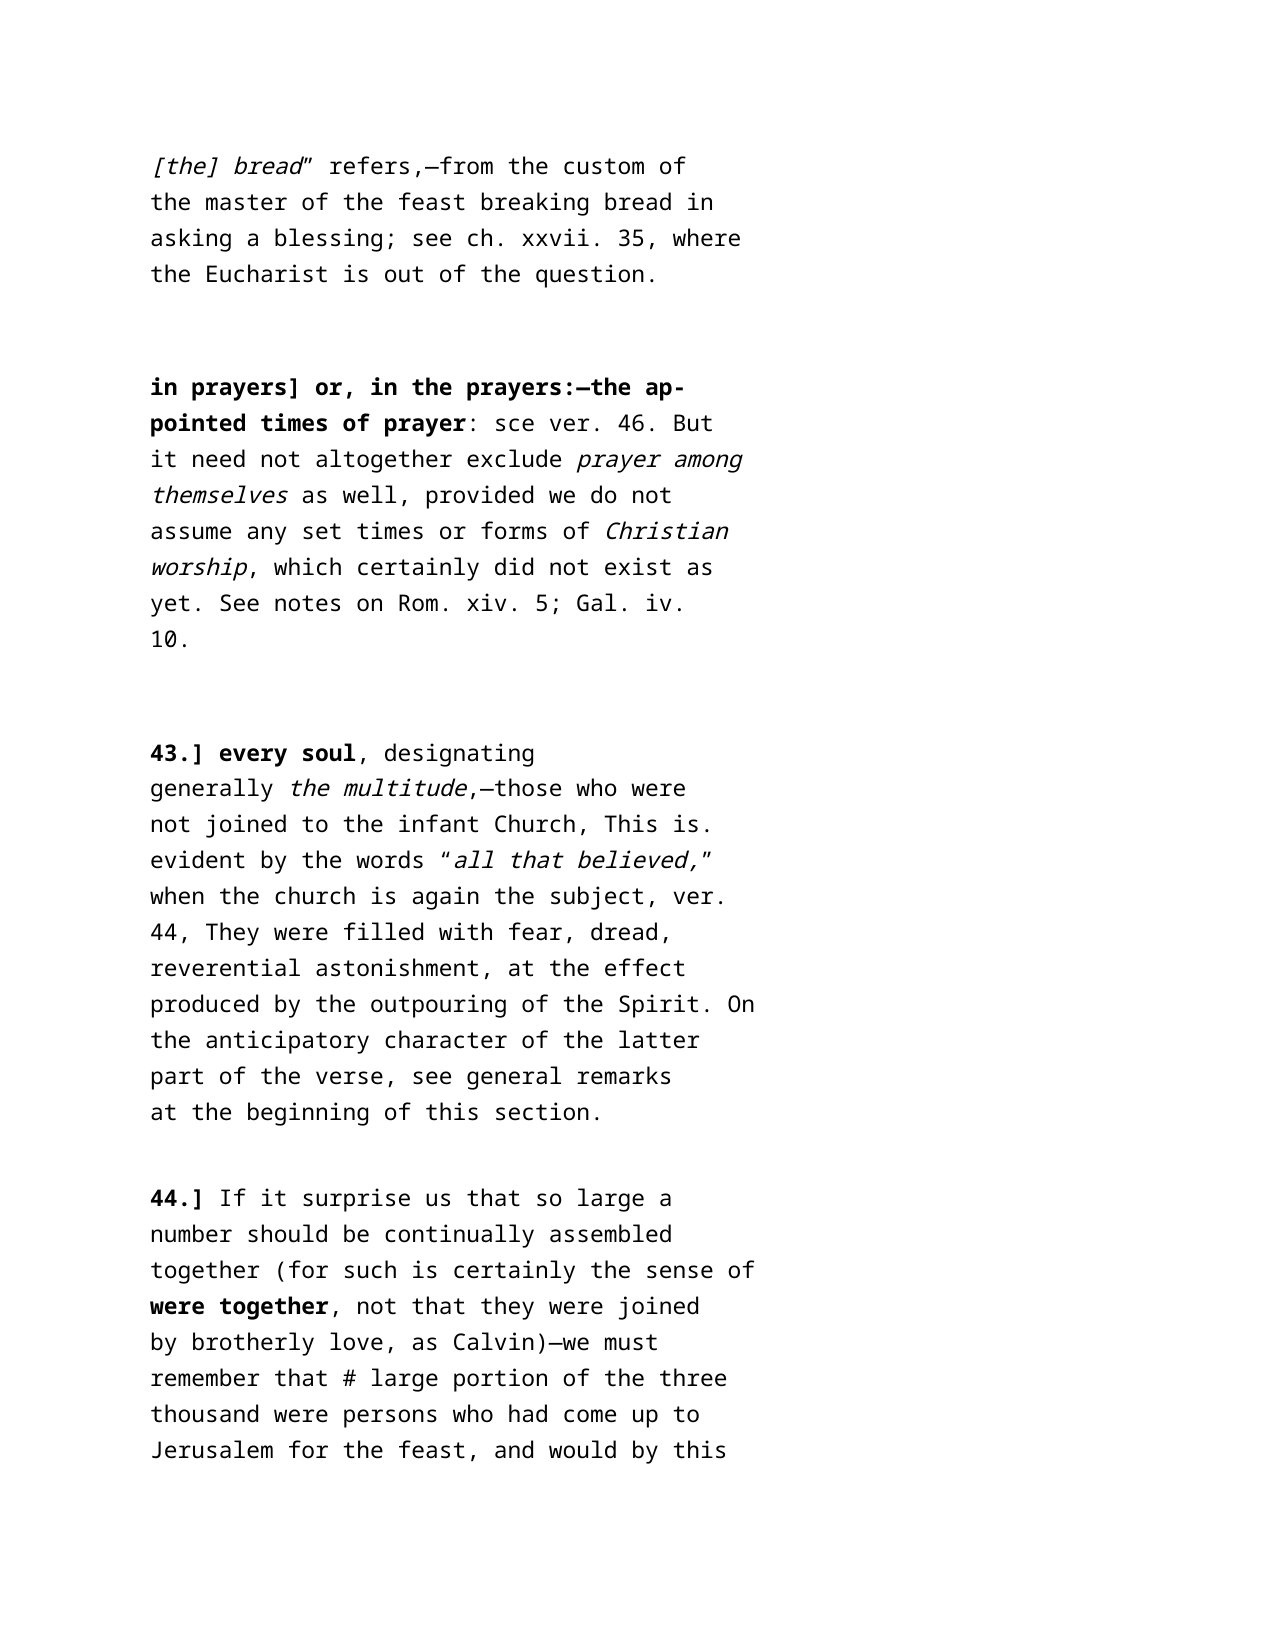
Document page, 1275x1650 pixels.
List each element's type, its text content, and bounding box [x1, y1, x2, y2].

text 43.] every soul, designating generally the multitude,—those who were not joined to the infant Church, This is. evident by the words “all that believed,” when the church is again the subject, ver. 44, They were filled with fear, dread, reverential astonishment, at the effect produced by the outpouring of the Spirit. On the anticipatory character of the latter part of the verse, see general remarks at the beginning of this section. [150, 736, 1125, 1157]
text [150, 1182, 1125, 1465]
text in prayers] or, in the prayers:—the ap- pointed times of prayer: sce ver. 46. But it need not altogether exclude prayer among themselves as well, provided we do not assume any set times or forms of Christian worship, which certainly did not exist as yet. See notes on Rom. xiv. 5; Gal. iv. 10. [150, 371, 1125, 654]
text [150, 150, 1125, 289]
